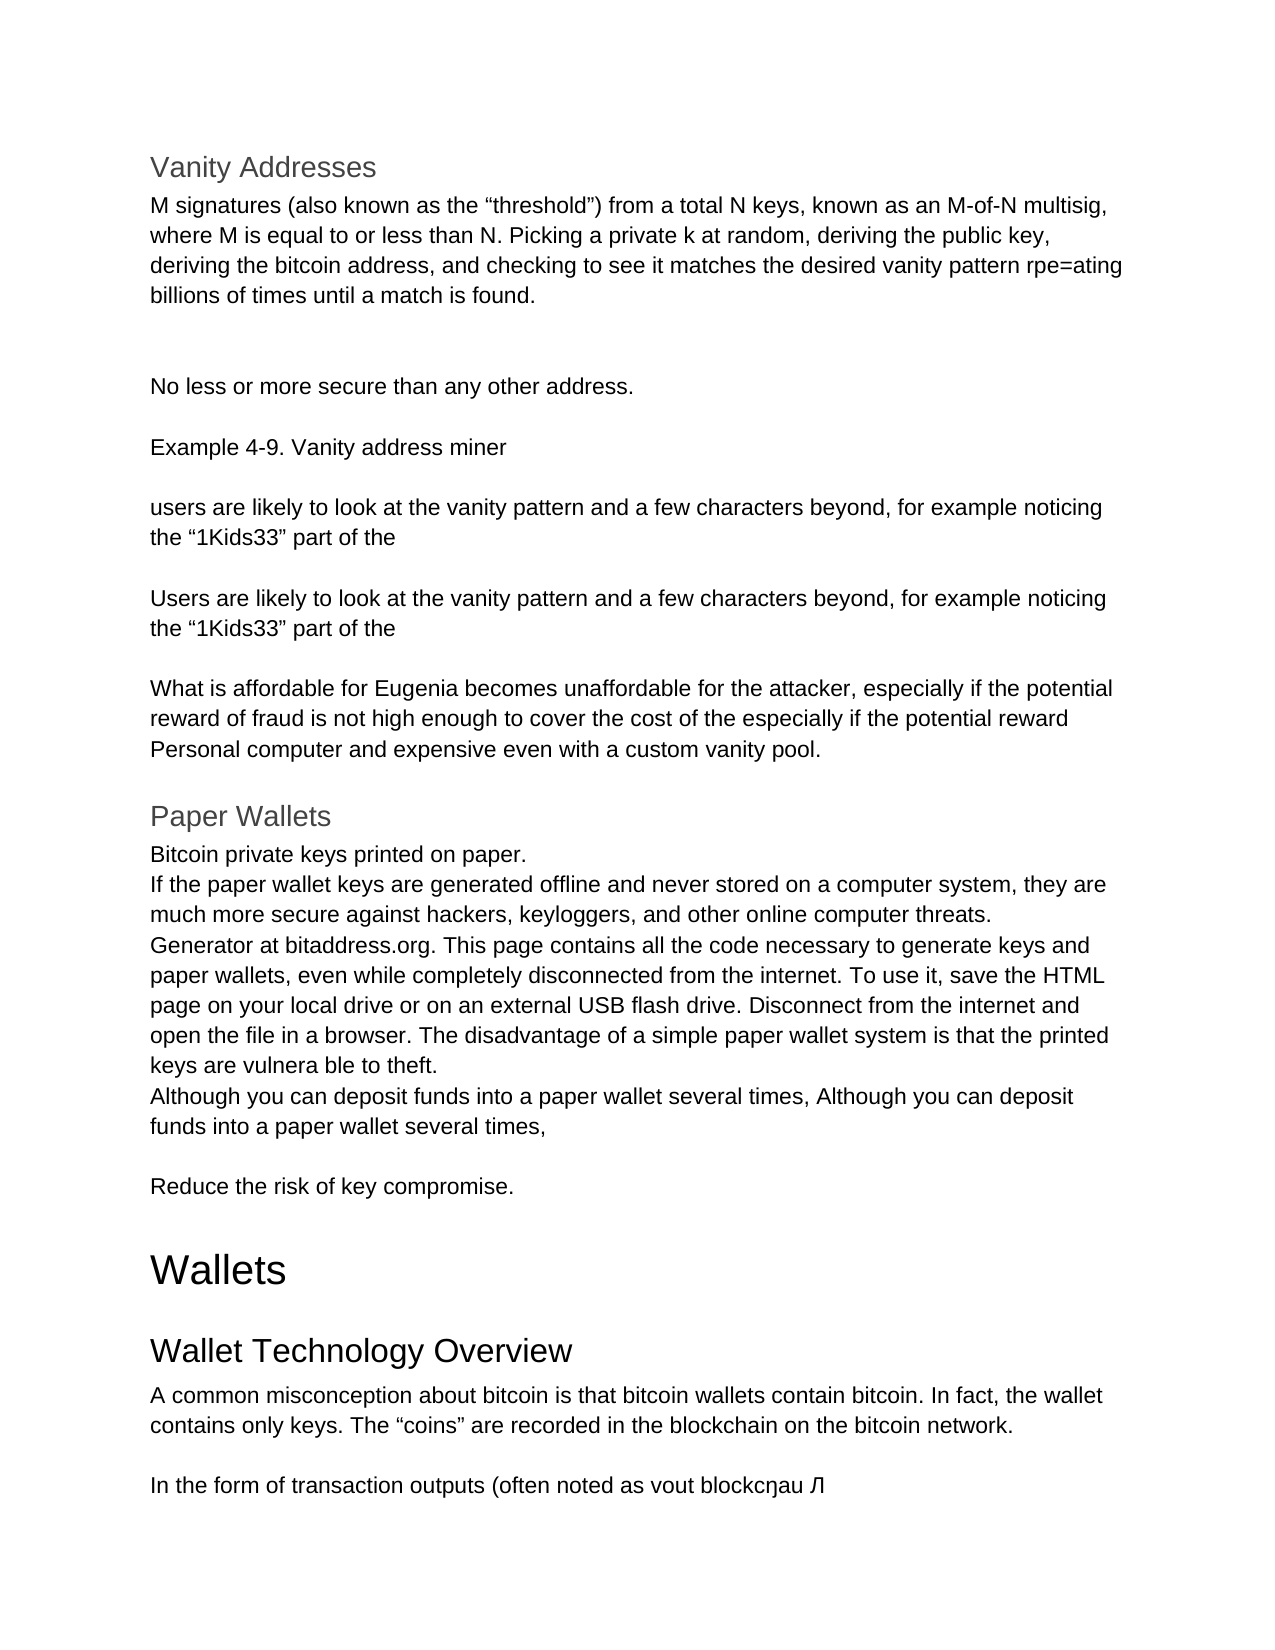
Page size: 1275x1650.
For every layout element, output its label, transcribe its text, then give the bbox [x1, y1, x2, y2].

text Users are likely to look at the vanity pattern and a few characters beyond, for example noticing the “1Kids33” part of the [150, 584, 1125, 641]
text Generator at bitaddress.org. This page contains all the code necessary to generate keys and paper wallets, even while completely disconnected from the internet. To use it, save the HTML page on your local drive or on an external USB flash drive. Disconnect from the internet and open the file in a browser. The disadvantage of a simple paper wallet system is that the printed keys are vulnera ble to theft. [150, 932, 1125, 1079]
subtitle Wallets [150, 1245, 1125, 1293]
text In the form of transaction outputs (often noted as vout blockcŋau Л [150, 1472, 1125, 1498]
text What is affordable for Eugenia becomes unaffordable for the attacker, especially if the potential reward of fraud is not high enough to cover the cost of the especially if the potential reward Personal computer and expensive even with a custom vanity pool. [150, 675, 1125, 762]
subtitle Wallet Technology Overview [150, 1331, 1125, 1369]
text No less or more secure than any other address. [150, 373, 1125, 399]
text Reduce the risk of key compromise. [150, 1173, 1125, 1200]
subtitle Paper Wallets [150, 799, 1125, 833]
subtitle Vanity Addresses [150, 150, 1125, 183]
text Bitcoin private keys printed on paper. [150, 841, 1125, 867]
text A common misconception about bitcoin is that bitcoin wallets contain bitcoin. In fact, the wallet contains only keys. The “coins” are recorded in the blockchain on the bitcoin network. [150, 1382, 1125, 1438]
text Although you can deposit funds into a paper wallet several times, Although you can deposit funds into a paper wallet several times, [150, 1083, 1125, 1139]
text users are likely to look at the vanity pattern and a few characters beyond, for example noticing the “1Kids33” part of the [150, 494, 1125, 551]
text If the paper wallet keys are generated offline and never stored on a computer system, they are much more secure against hackers, keyloggers, and other online computer threats. [150, 871, 1125, 928]
text M signatures (also known as the “threshold”) from a total N keys, known as an M-of-N multisig, where M is equal to or less than N. Picking a private k at random, deriving the public key, deriving the bitcoin address, and checking to see it matches the desired vanity pattern rpe=ating billions of times until a match is found. [150, 192, 1125, 309]
text Example 4-9. Vanity address miner [150, 433, 1125, 460]
